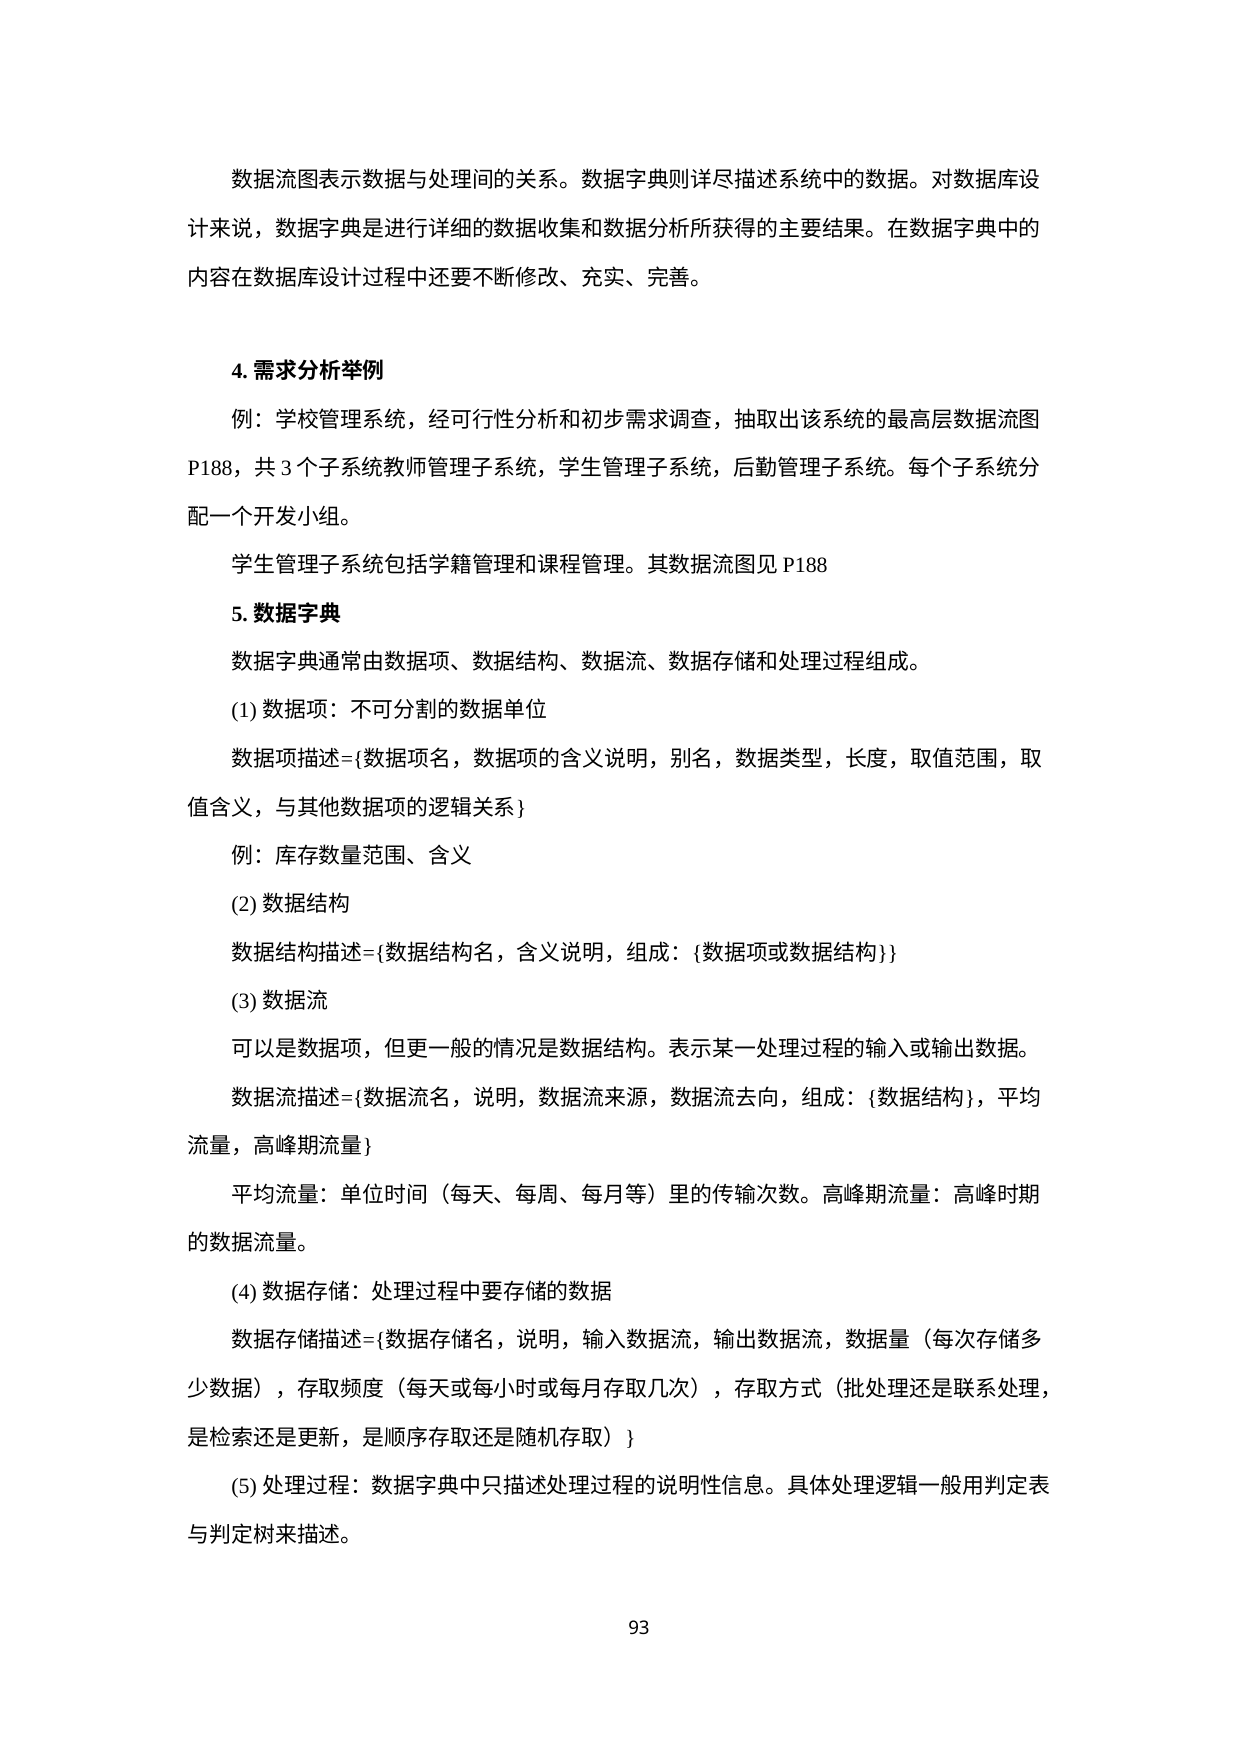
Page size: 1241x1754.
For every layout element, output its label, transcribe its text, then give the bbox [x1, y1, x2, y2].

text 数据结构描述={数据结构名，含义说明，组成：{数据项或数据结构}} [187, 934, 1053, 967]
text 数据流图表示数据与处理间的关系。数据字典则详尽描述系统中的数据。对数据库设计来说，数据字典是进行详细的数据收集和数据分析所获得的主要结果。在数据字典中的内容在数据库设计过程中还要不断修改、充实、完善。 [187, 162, 1053, 292]
text 例：库存数量范围、含义 [187, 837, 1053, 870]
text 4. 需求分析举例 [187, 353, 1053, 385]
text (3) 数据流 [187, 982, 1053, 1015]
text (5) 处理过程：数据字典中只描述处理过程的说明性信息。具体处理逻辑一般用判定表与判定树来描述。 [187, 1467, 1053, 1549]
text (1) 数据项：不可分割的数据单位 [187, 692, 1053, 724]
text 可以是数据项，但更一般的情况是数据结构。表示某一处理过程的输入或输出数据。 [187, 1031, 1053, 1063]
text 5. 数据字典 [187, 595, 1053, 628]
text 平均流量：单位时间（每天、每周、每月等）里的传输次数。高峰期流量：高峰时期的数据流量。 [187, 1176, 1053, 1257]
text (4) 数据存储：处理过程中要存储的数据 [187, 1273, 1053, 1306]
text (2) 数据结构 [187, 886, 1053, 918]
text 数据项描述={数据项名，数据项的含义说明，别名，数据类型，长度，取值范围，取值含义，与其他数据项的逻辑关系} [187, 740, 1053, 822]
text 例：学校管理系统，经可行性分析和初步需求调查，抽取出该系统的最高层数据流图P188，共3个子系统教师管理子系统，学生管理子系统，后勤管理子系统。每个子系统分配一个开发小组。 [187, 401, 1053, 531]
text 数据存储描述={数据存储名，说明，输入数据流，输出数据流，数据量（每次存储多少数据），存取频度（每天或每小时或每月存取几次），存取方式（批处理还是联系处理，是检索还是更新，是顺序存取还是随机存取）} [187, 1322, 1053, 1452]
text 数据字典通常由数据项、数据结构、数据流、数据存储和处理过程组成。 [187, 644, 1053, 676]
text 数据流描述={数据流名，说明，数据流来源，数据流去向，组成：{数据结构}，平均流量，高峰期流量} [187, 1079, 1053, 1160]
text 学生管理子系统包括学籍管理和课程管理。其数据流图见P188 [187, 547, 1053, 579]
